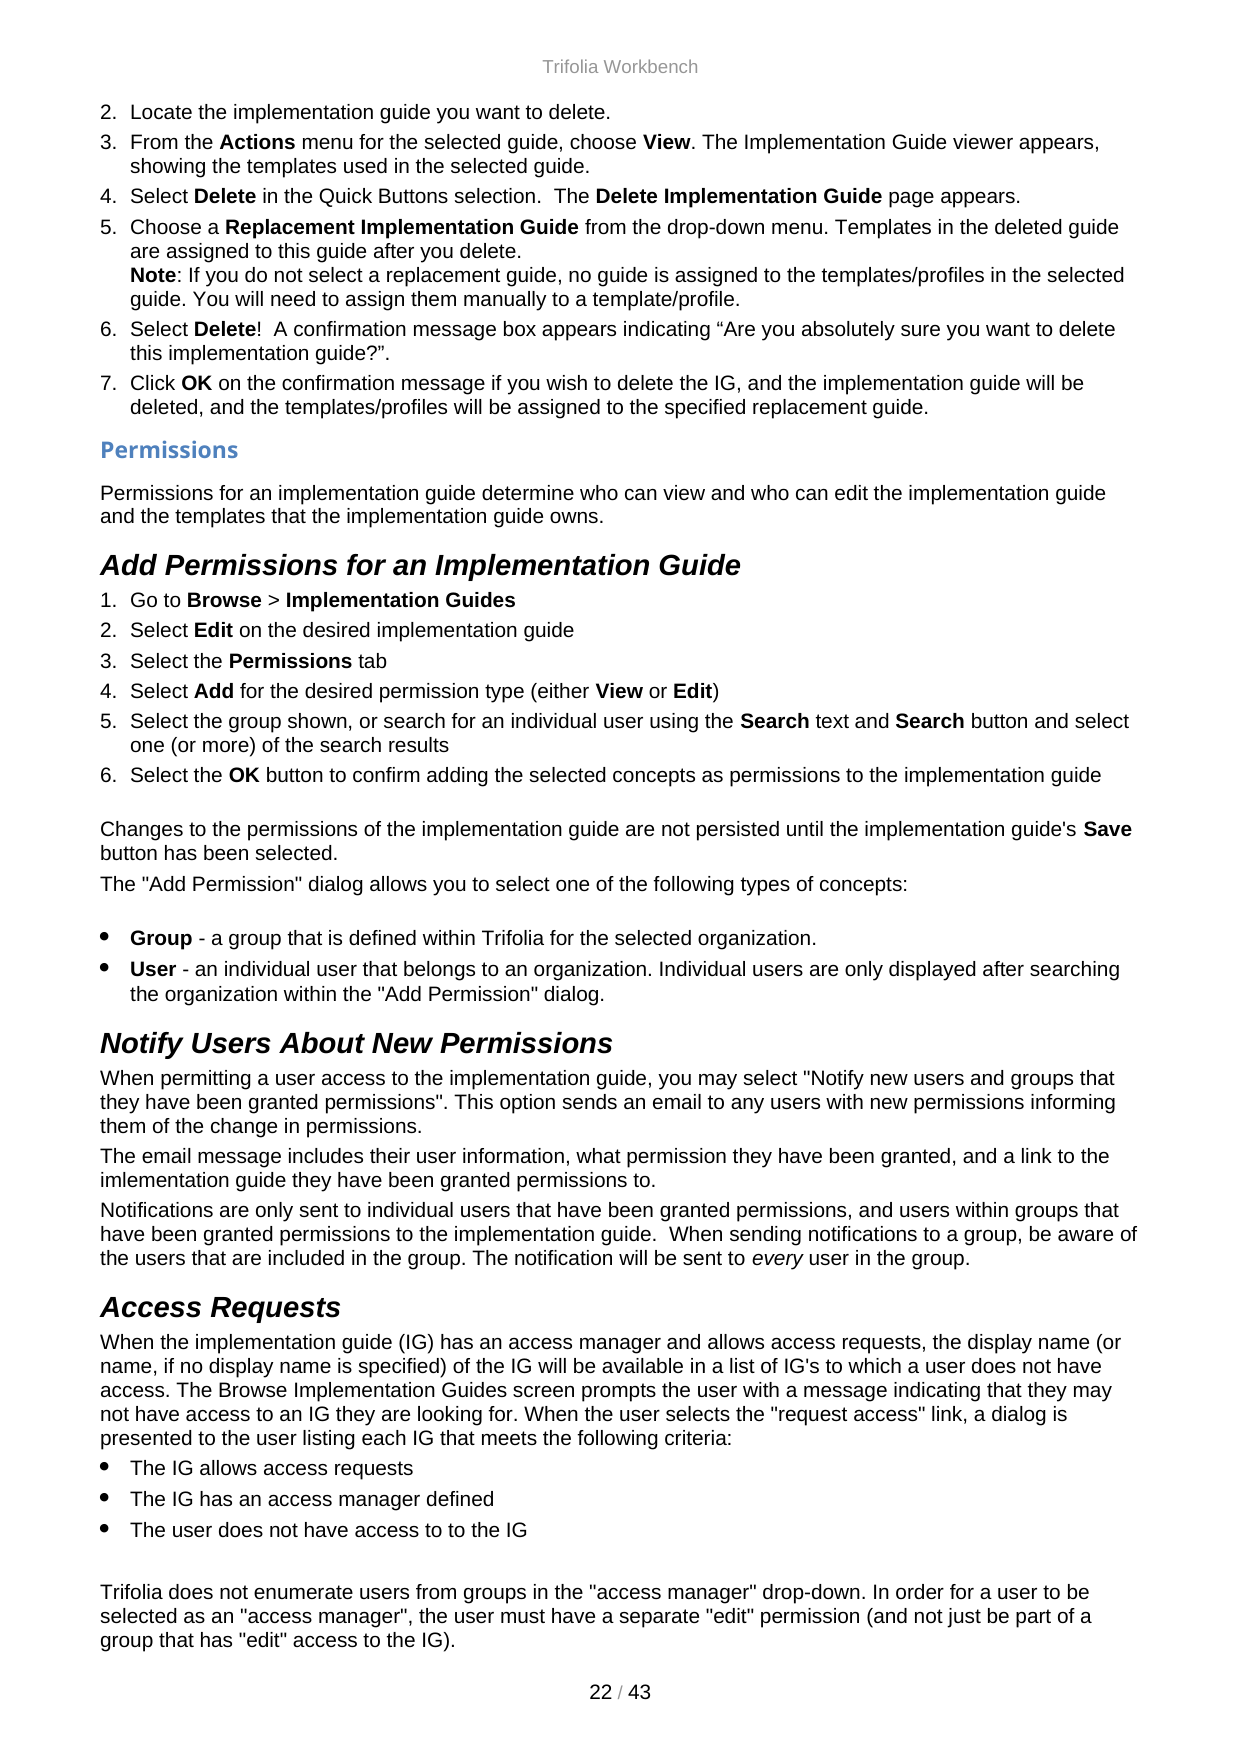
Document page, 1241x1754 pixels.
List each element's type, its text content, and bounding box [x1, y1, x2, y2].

list Select Delete! A confirmation message box appears indicating “Are you absolutely sure you want to delete this implementation guide?”. [100, 317, 1140, 364]
text The email message includes their user information, what permission they have been granted, and a link to the imlementation guide they have been granted permissions to. [100, 1144, 1140, 1192]
list Go to Browse > Implementation Guides [100, 588, 1140, 612]
list Select the OK button to confirm adding the selected concepts as permissions to the implementation guide [100, 763, 1140, 811]
text When permitting a user access to the implementation guide, you may select "Notify new users and groups that they have been granted permissions". This option sends an email to any users with new permissions informing them of the change in permissions. [100, 1066, 1140, 1137]
list Select Delete in the Quick Buttons selection. The Delete Implementation Guide page appears. [100, 184, 1140, 208]
text When the implementation guide (IG) has an access manager and allows access requests, the display name (or name, if no display name is specified) of the IG will be available in a list of IG's to which a user does not have access. The Browse Implementation Guides screen prompts the user with a message indicating that they may not have access to an IG they are looking for. When the user selects the "request access" link, a dialog is presented to the user listing each IG that meets the following criteria: [100, 1329, 1140, 1449]
text Notifications are only sent to individual users that have been granted permissions, and users within groups that have been granted permissions to the implementation guide. When sending notifications to a group, be aware of the users that are included in the group. The notification will be sent to every user in the group. [100, 1198, 1140, 1270]
subtitle Add Permissions for an Implementation Guide [100, 548, 1140, 582]
list Group - a group that is defined within Trifolia for the selected organization. [100, 926, 1140, 951]
list Choose a Replacement Implementation Guide from the drop-down menu. Templates in the deleted guide are assigned to this guide after you delete. Note: If you do not select a replacement guide, no guide is assigned to the templates/profiles in the selected guide. You will need to assign them manually to a template/profile. [100, 214, 1140, 310]
subtitle Access Requests [100, 1290, 1140, 1323]
list The IG allows access requests [100, 1456, 1140, 1481]
list User - an individual user that belongs to an organization. Individual users are only displayed after searching the organization within the "Add Permission" dialog. [100, 957, 1140, 1006]
text Permissions [98, 431, 1142, 468]
list Select Edit on the desired implementation guide [100, 618, 1140, 642]
text The "Add Permission" dialog allows you to select one of the following types of concepts: [100, 871, 1140, 919]
list Select the group shown, or search for an individual user using the Search text and Search button and select one (or more) of the search results [100, 709, 1140, 757]
list Click OK on the confirmation message if you wish to delete the IG, and the implementation guide will be deleted, and the templates/profiles will be assigned to the specified replacement guide. [100, 371, 1140, 419]
text Permissions for an implementation guide determine who can view and who can edit the implementation guide and the templates that the implementation guide owns. [100, 480, 1140, 528]
list From the Actions menu for the selected guide, choose View. The Implementation Guide viewer appears, showing the templates used in the selected guide. [100, 130, 1140, 178]
text Trifolia does not enumerate users from groups in the "access manager" drop-down. In order for a user to be selected as an "access manager", the user must have a separate "edit" permission (and not just be part of a group that has "edit" access to the IG). [100, 1579, 1140, 1651]
subtitle Notify Users About New Permissions [100, 1026, 1140, 1059]
list Select Add for the desired permission type (either View or Edit) [100, 679, 1140, 703]
list Select the Permissions tab [100, 648, 1140, 672]
text Changes to the permissions of the implementation guide are not persisted until the implementation guide's Save button has been selected. [100, 817, 1140, 865]
list The user does not have access to to the IG [100, 1518, 1140, 1543]
list The IG has an access manager defined [100, 1487, 1140, 1512]
list Locate the implementation guide you want to delete. [100, 100, 1140, 124]
